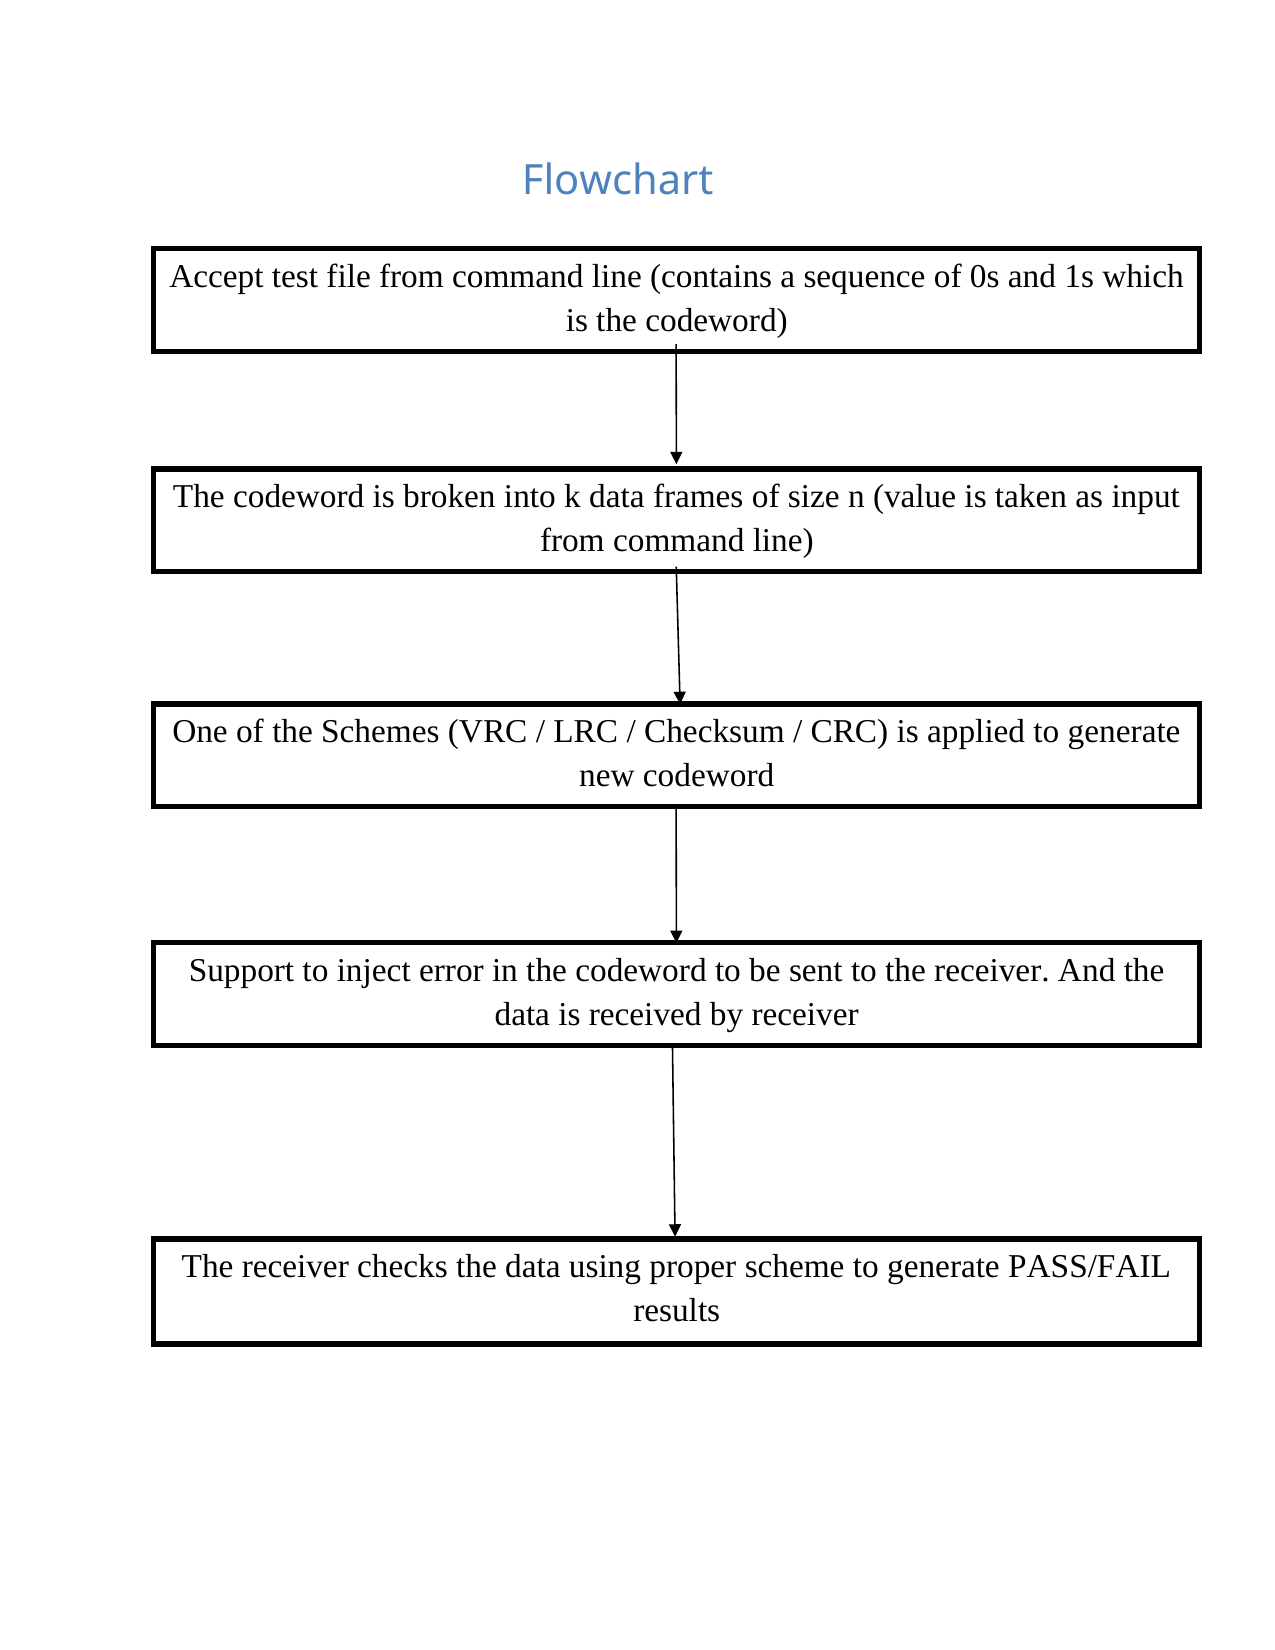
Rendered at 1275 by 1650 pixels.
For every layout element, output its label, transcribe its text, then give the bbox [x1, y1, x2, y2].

text Flowchart [150, 150, 1125, 207]
